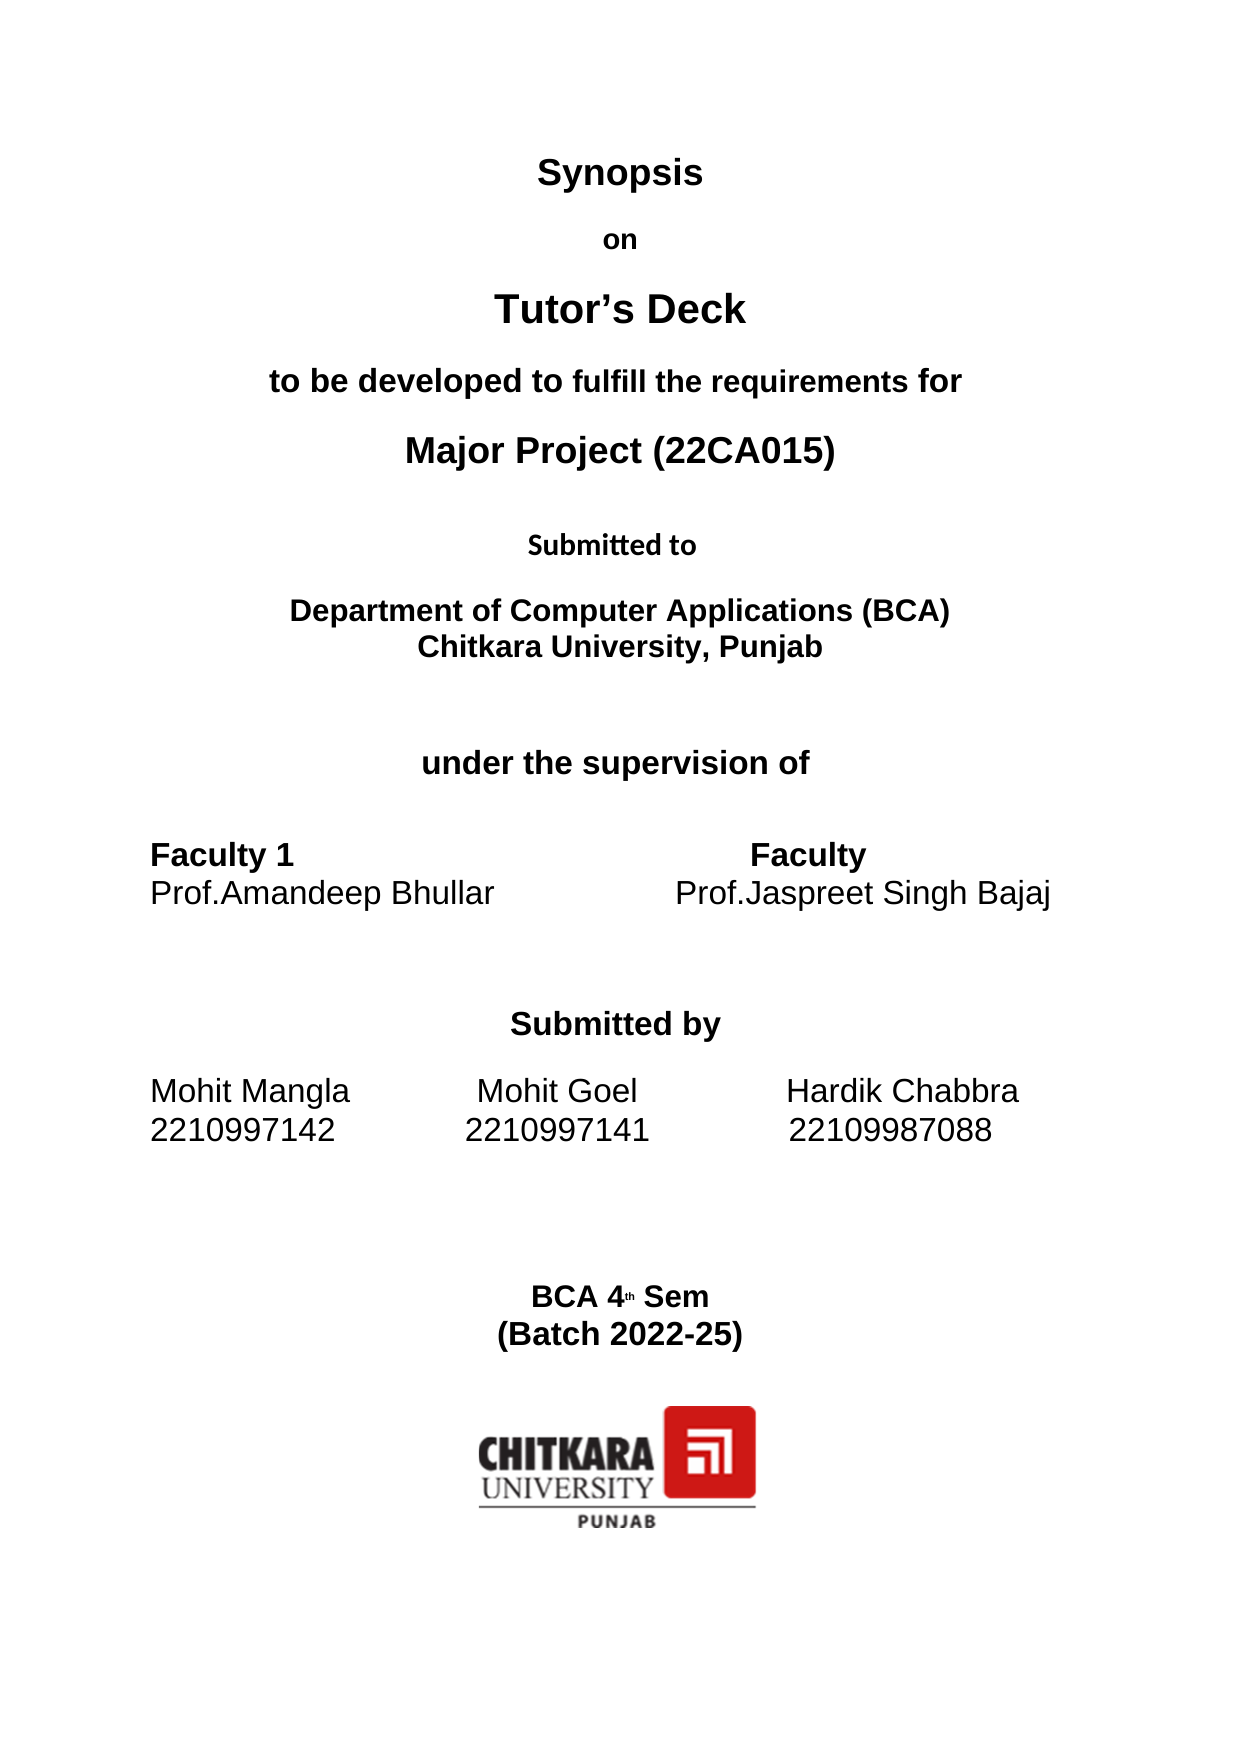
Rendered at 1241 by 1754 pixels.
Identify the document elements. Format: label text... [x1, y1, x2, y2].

text Synopsis [150, 150, 1090, 193]
text BCA 4th Sem [150, 1278, 1090, 1314]
text under the supervision of [150, 743, 1090, 781]
text (Batch 2022-25) [150, 1314, 1090, 1352]
text Chitkara University, Punjab [150, 628, 1090, 664]
text Major Project (22CA015) [150, 428, 1090, 471]
text Department of Computer Applications (BCA) [150, 592, 1090, 628]
text Submitted to [150, 525, 1090, 563]
text Submitted by [150, 1004, 1090, 1042]
text on [150, 222, 1090, 255]
text 2210997142 2210997141 22109987088 [150, 1110, 1090, 1148]
text to be developed to fulfill the requirements for [150, 361, 1090, 399]
text Faculty 1 Faculty Prof.Amandeep Bhullar Prof.Jaspreet Singh Bajaj [150, 835, 1090, 950]
text Tutor’s Deck [150, 284, 1090, 332]
text Mohit Mangla Mohit Goel Hardik Chabbra [150, 1071, 1090, 1110]
picture [478, 1406, 762, 1528]
